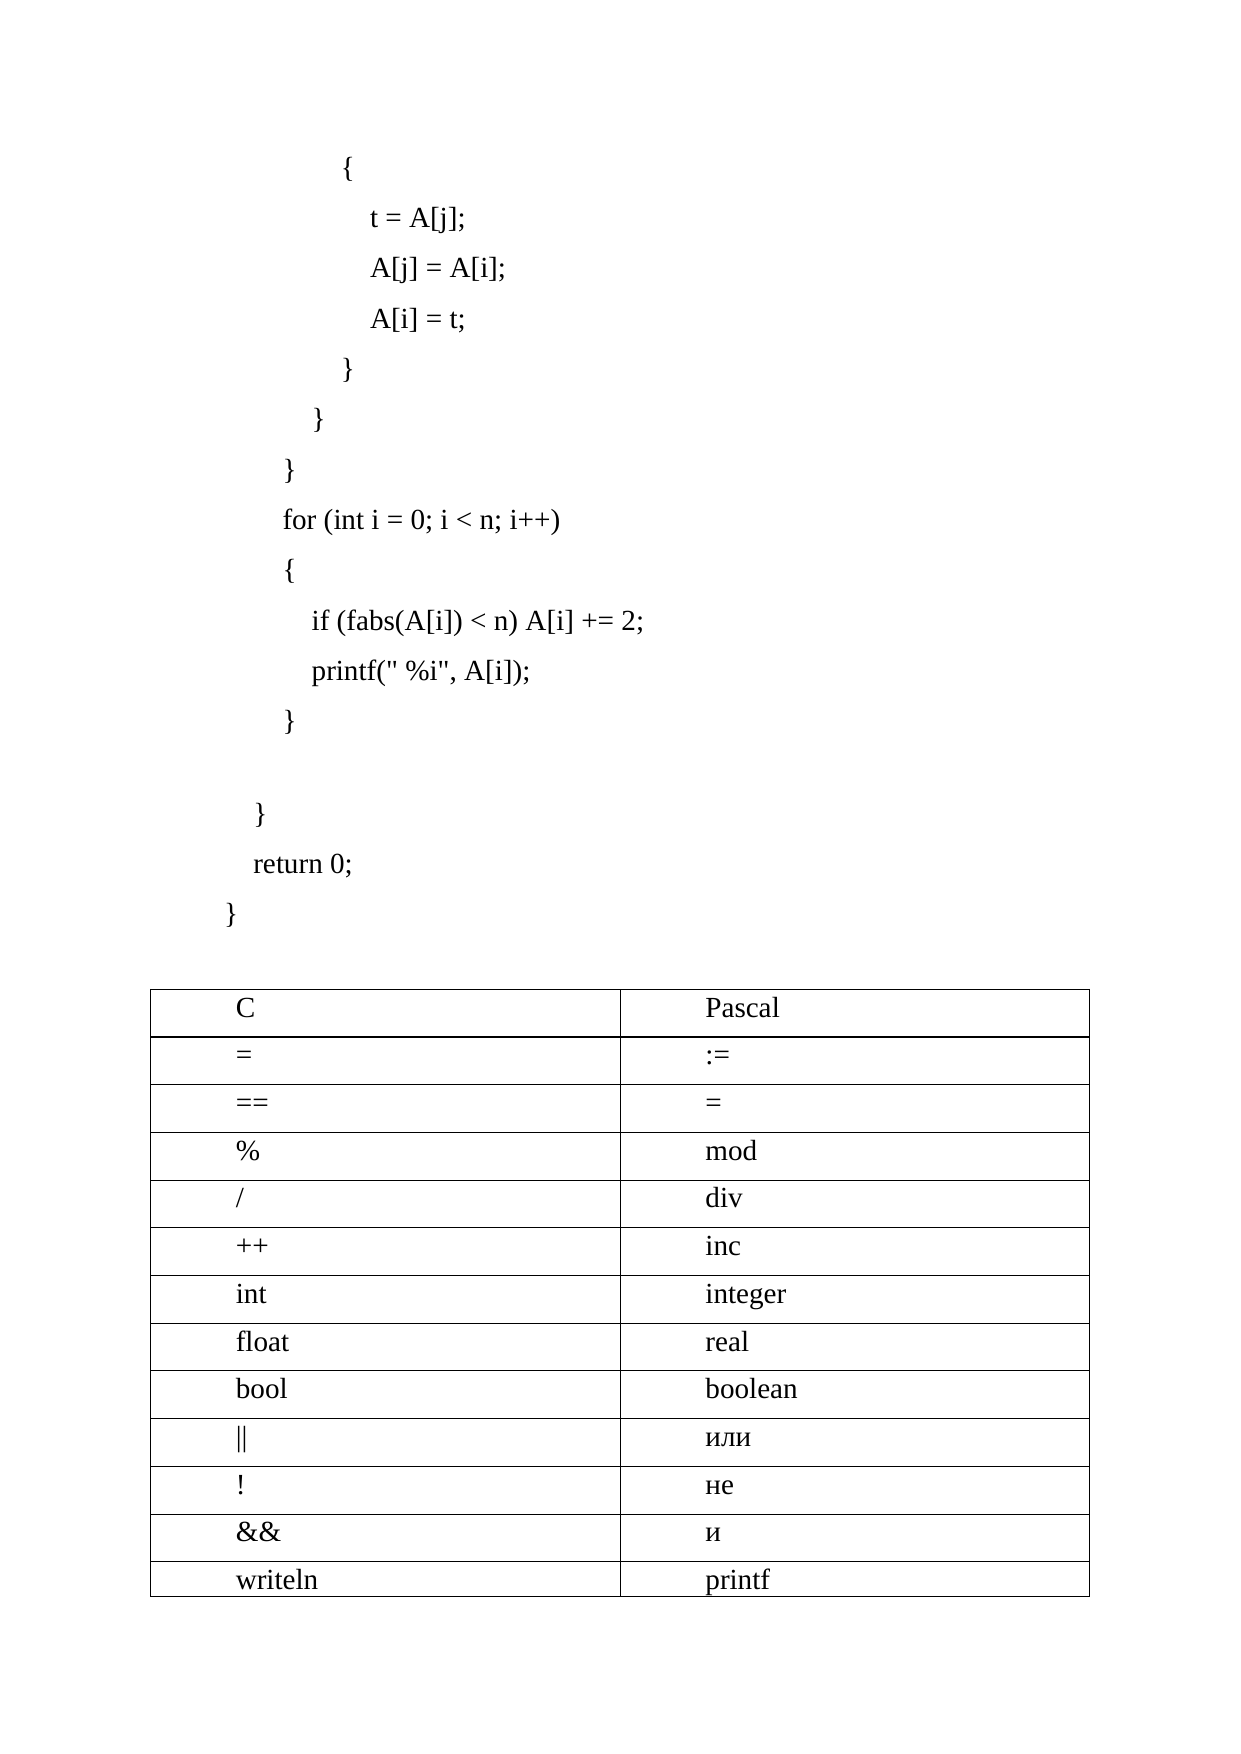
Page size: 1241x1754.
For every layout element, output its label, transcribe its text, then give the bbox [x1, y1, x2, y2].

table_cell inc [621, 1228, 1089, 1275]
table_cell ++ [151, 1228, 620, 1275]
table_cell := [621, 1038, 1089, 1084]
table_cell % [151, 1133, 620, 1179]
text } [150, 452, 1090, 485]
table_cell int [151, 1276, 620, 1323]
table_cell не [621, 1467, 1089, 1513]
text } [150, 703, 1090, 737]
table_cell bool [151, 1371, 620, 1418]
table_header Pascal [621, 990, 1089, 1036]
text t = A[j]; [150, 200, 1090, 234]
table_cell float [151, 1324, 620, 1370]
table_cell mod [621, 1133, 1089, 1179]
text } [150, 351, 1090, 385]
text printf(" %i", A[i]); [150, 653, 1090, 687]
text A[i] = t; [150, 301, 1090, 334]
table_header C [151, 990, 620, 1036]
table_cell / [151, 1181, 620, 1227]
table_cell writeln [151, 1562, 620, 1596]
text A[j] = A[i]; [150, 251, 1090, 284]
text } [150, 796, 1090, 829]
table_cell = [621, 1085, 1089, 1132]
table_cell == [151, 1085, 620, 1132]
text if (fabs(A[i]) < n) A[i] += 2; [150, 603, 1090, 636]
table_cell && [151, 1515, 620, 1561]
table_cell || [151, 1419, 620, 1466]
text return 0; [150, 846, 1090, 879]
text { [150, 150, 1090, 183]
text { [150, 552, 1090, 586]
table_cell или [621, 1419, 1089, 1466]
text } [150, 402, 1090, 435]
table_cell printf [621, 1562, 1089, 1596]
table_cell = [151, 1038, 620, 1084]
table_cell integer [621, 1276, 1089, 1323]
table_cell и [621, 1515, 1089, 1561]
table_cell div [621, 1181, 1089, 1227]
table_cell ! [151, 1467, 620, 1513]
table_cell boolean [621, 1371, 1089, 1418]
text } [150, 896, 1090, 930]
text for (int i = 0; i < n; i++) [150, 502, 1090, 536]
table_cell real [621, 1324, 1089, 1370]
